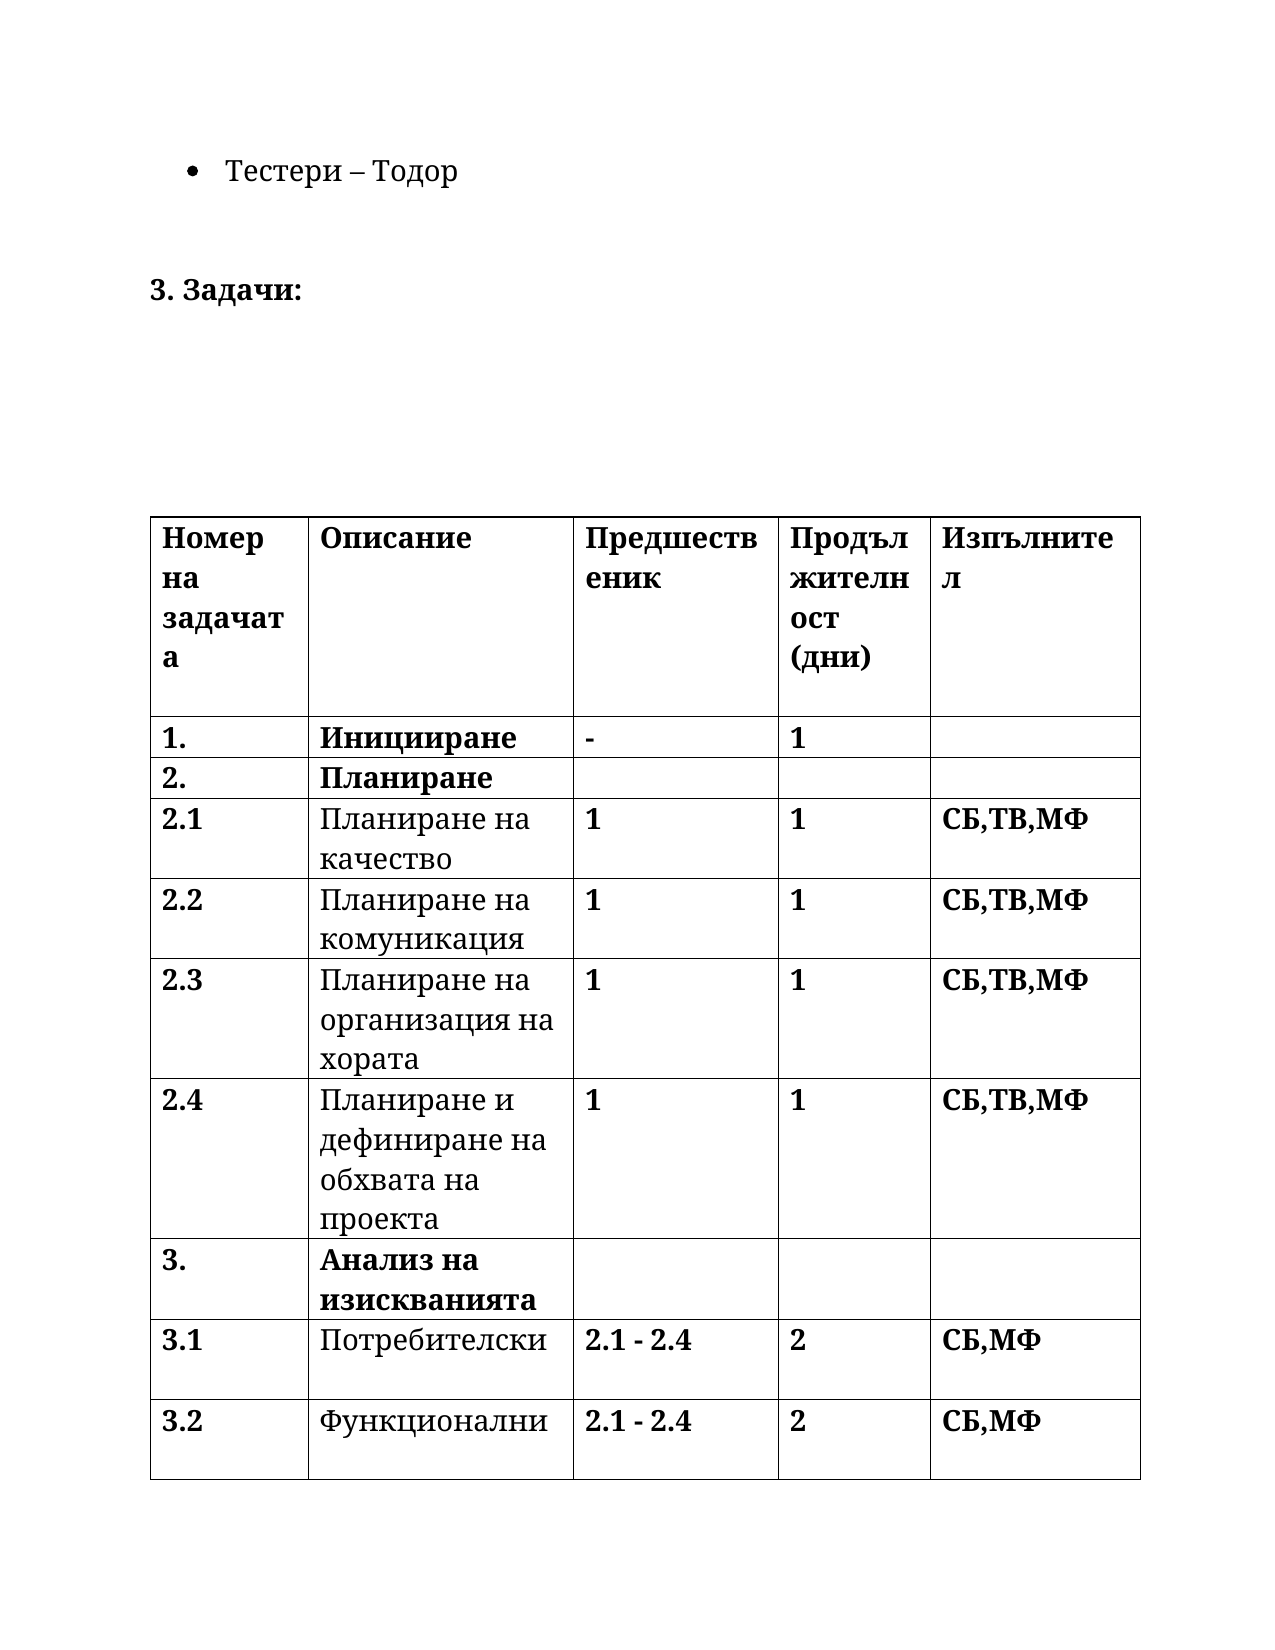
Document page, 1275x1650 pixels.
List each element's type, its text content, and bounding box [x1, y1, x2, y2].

table_cell СБ,МФ [931, 1400, 1140, 1479]
table_cell 2.1 - 2.4 [574, 1400, 778, 1479]
table_cell 3.1 [151, 1320, 308, 1399]
table_header Номер на задачата [151, 518, 308, 716]
table_cell СБ,ТВ,МФ [931, 879, 1140, 958]
table_cell СБ,ТВ,МФ [931, 959, 1140, 1078]
text 3. Задачи: [150, 269, 1125, 309]
table_cell [574, 758, 778, 797]
table_cell Потребителски [309, 1320, 573, 1399]
table_cell СБ,ТВ,МФ [931, 1079, 1140, 1238]
table_cell СБ,МФ [931, 1320, 1140, 1399]
table_cell 2 [779, 1320, 930, 1399]
table_cell Анализ на изискванията [309, 1239, 573, 1318]
table_cell 2.1 - 2.4 [574, 1320, 778, 1399]
table_cell [574, 1239, 778, 1318]
table_cell 1 [574, 799, 778, 878]
table_cell Планиране на качество [309, 799, 573, 878]
table_cell 1 [779, 959, 930, 1078]
table_cell 1 [779, 879, 930, 958]
table_cell 1 [574, 1079, 778, 1238]
table_cell 2.1 [151, 799, 308, 878]
table_cell [931, 717, 1140, 757]
table_cell [931, 758, 1140, 797]
table_cell Иницииране [309, 717, 573, 757]
table_cell 1 [779, 1079, 930, 1238]
table_cell 2.4 [151, 1079, 308, 1238]
table_cell Планиране и дефиниране на обхвата на проекта [309, 1079, 573, 1238]
table_cell 3.2 [151, 1400, 308, 1479]
table_cell Функционални [309, 1400, 573, 1479]
table_header Предшественик [574, 518, 778, 716]
table_cell 3. [151, 1239, 308, 1318]
table_cell 2. [151, 758, 308, 797]
table_cell 2.3 [151, 959, 308, 1078]
table_cell 1. [151, 717, 308, 757]
table_cell Планиране на организация на хората [309, 959, 573, 1078]
table_cell 1 [779, 799, 930, 878]
table_cell 2 [779, 1400, 930, 1479]
table_cell [779, 1239, 930, 1318]
table_cell [931, 1239, 1140, 1318]
table_cell Планиране [309, 758, 573, 797]
table_header Описание [309, 518, 573, 716]
table_header Продължителност (дни) [779, 518, 930, 716]
table_cell [779, 758, 930, 797]
list Тестери – Тодор [187, 150, 1125, 190]
table_cell 1 [574, 879, 778, 958]
table_cell 1 [779, 717, 930, 757]
table_cell СБ,ТВ,МФ [931, 799, 1140, 878]
table_cell 2.2 [151, 879, 308, 958]
table_header Изпълнител [931, 518, 1140, 716]
table_cell 1 [574, 959, 778, 1078]
table_cell - [574, 717, 778, 757]
table_cell Планиране на комуникация [309, 879, 573, 958]
